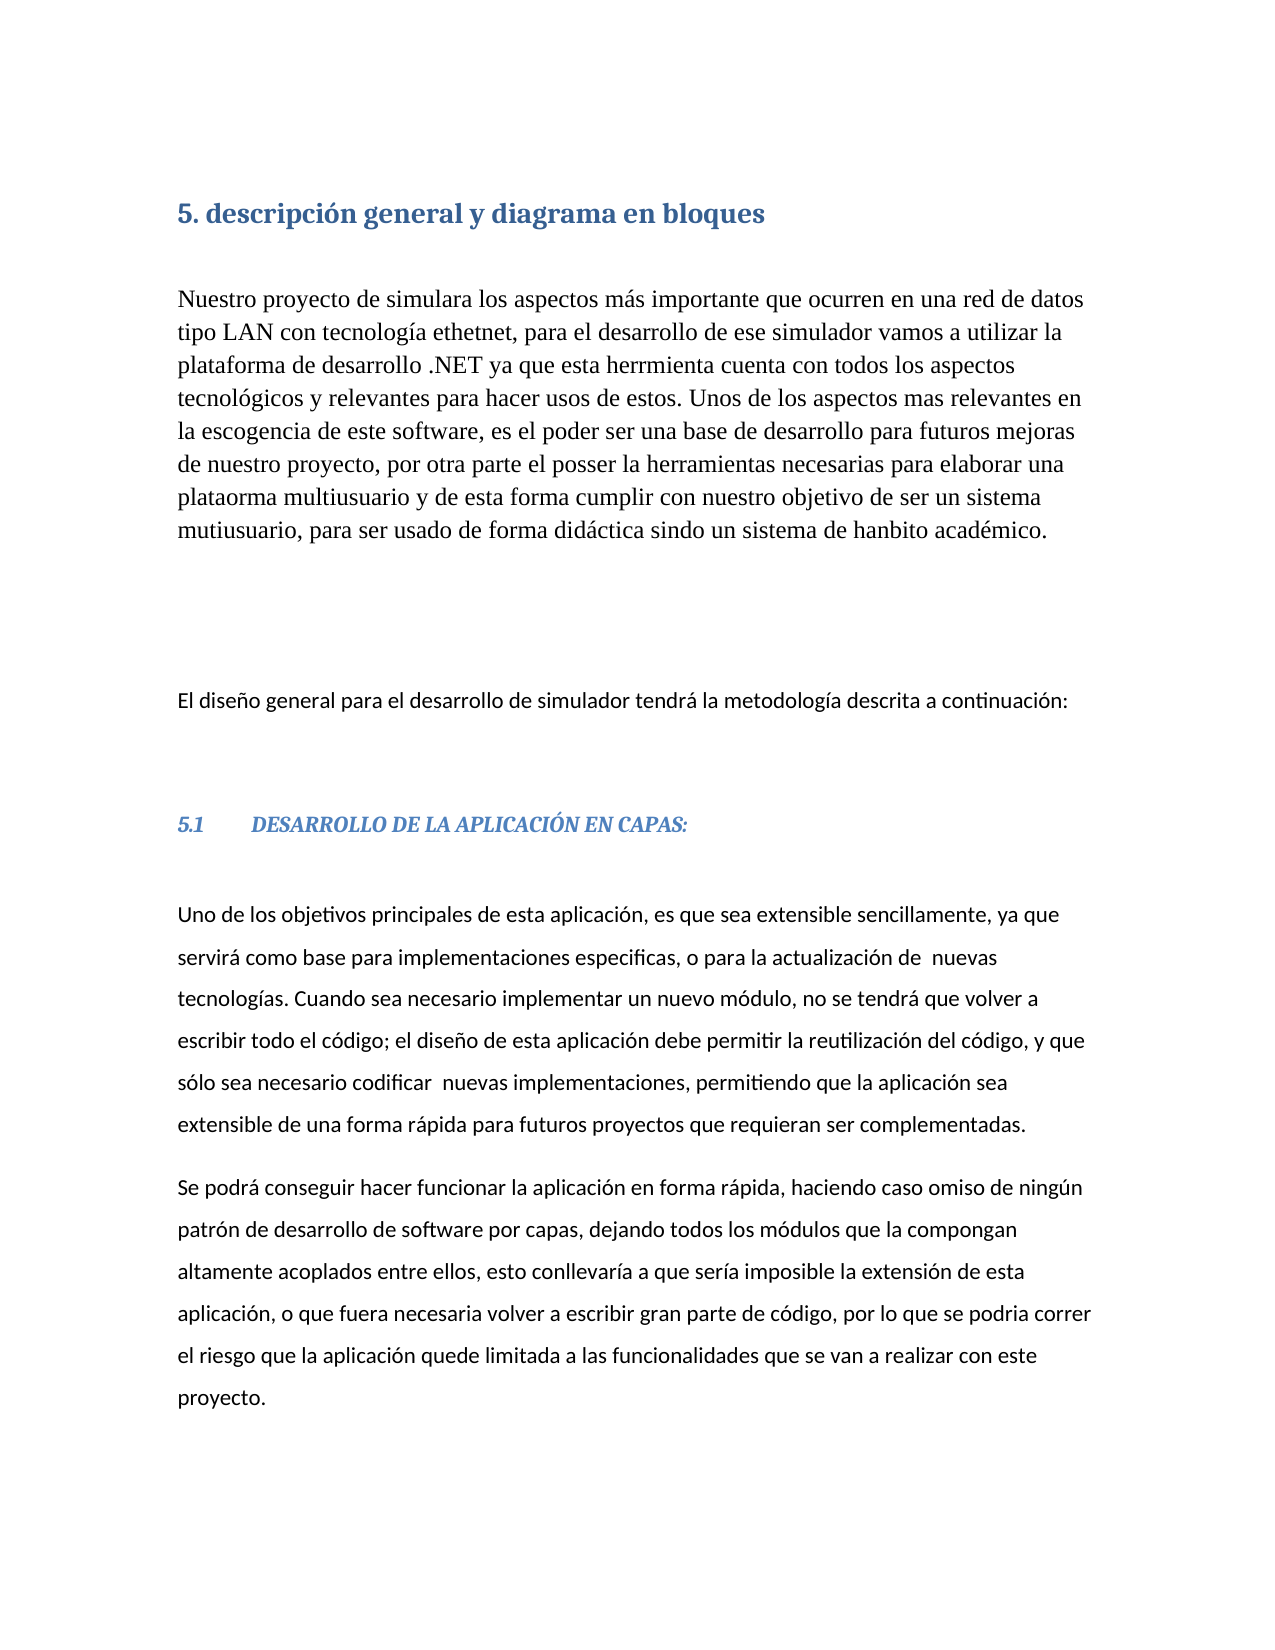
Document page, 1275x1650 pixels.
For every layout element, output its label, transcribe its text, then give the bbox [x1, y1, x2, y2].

subtitle 5.1 DESARROLLO DE LA APLICACIÓN EN CAPAS: [177, 811, 1098, 838]
text El diseño general para el desarrollo de simulador tendrá la metodología descrita a continuación: [177, 686, 1098, 714]
text Nuestro proyecto de simulara los aspectos más importante que ocurren en una red de datos tipo LAN con tecnología ethetnet, para el desarrollo de ese simulador vamos a utilizar la plataforma de desarrollo .NET ya que esta herrmienta cuenta con todos los aspectos tecnológicos y relevantes para hacer usos de estos. Unos de los aspectos mas relevantes en la escogencia de este software, es el poder ser una base de desarrollo para futuros mejoras de nuestro proyecto, por otra parte el posser la herramientas necesarias para elaborar una plataorma multiusuario y de esta forma cumplir con nuestro objetivo de ser un sistema mutiusuario, para ser usado de forma didáctica sindo un sistema de hanbito académico. [177, 284, 1098, 544]
text Uno de los objetivos principales de esta aplicación, es que sea extensible sencillamente, ya que servirá como base para implementaciones especificas, o para la actualización de nuevas tecnologías. Cuando sea necesario implementar un nuevo módulo, no se tendrá que volver a escribir todo el código; el diseño de esta aplicación debe permitir la reutilización del código, y que sólo sea necesario codificar nuevas implementaciones, permitiendo que la aplicación sea extensible de una forma rápida para futuros proyectos que requieran ser complementadas. [177, 901, 1098, 1138]
subtitle 5. descripción general y diagrama en bloques [177, 198, 1098, 231]
text Se podrá conseguir hacer funcionar la aplicación en forma rápida, haciendo caso omiso de ningún patrón de desarrollo de software por capas, dejando todos los módulos que la compongan altamente acoplados entre ellos, esto conllevaría a que sería imposible la extensión de esta aplicación, o que fuera necesaria volver a escribir gran parte de código, por lo que se podria correr el riesgo que la aplicación quede limitada a las funcionalidades que se van a realizar con este proyecto. [177, 1173, 1098, 1411]
